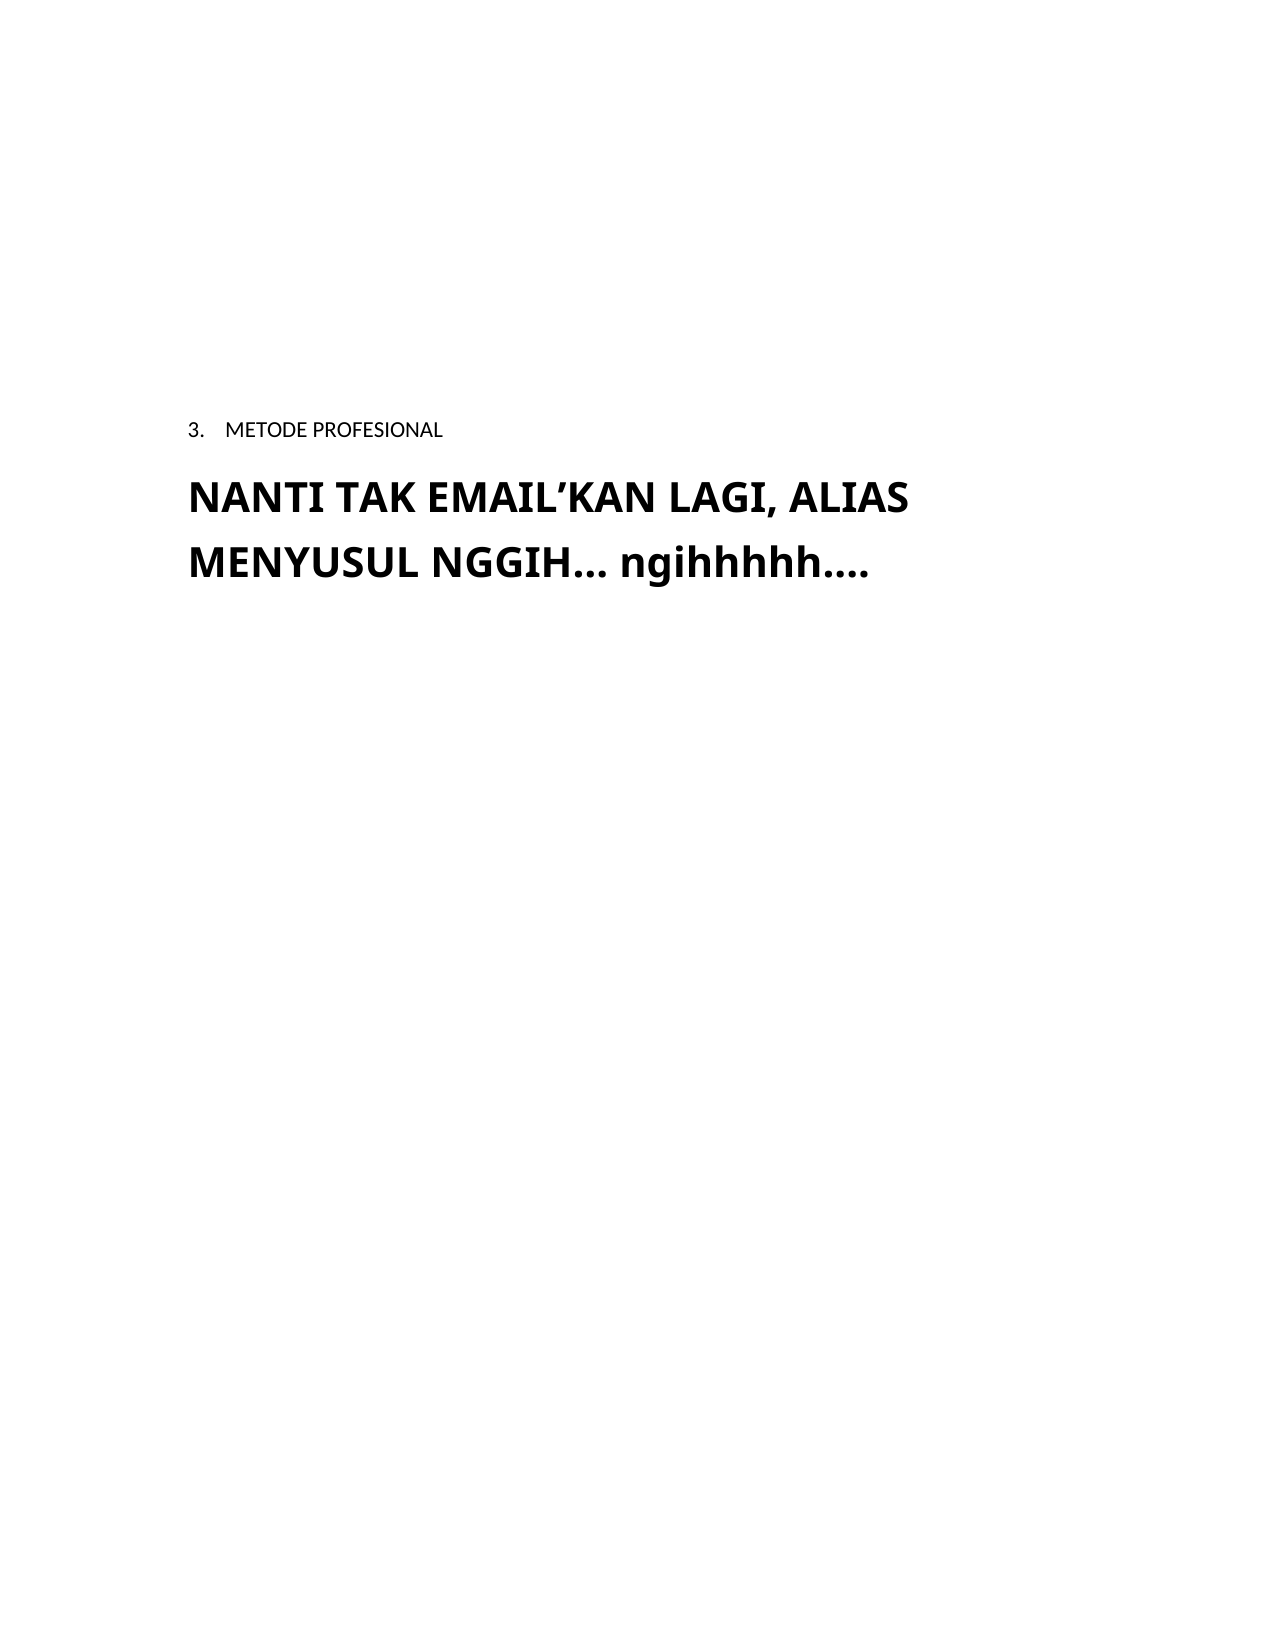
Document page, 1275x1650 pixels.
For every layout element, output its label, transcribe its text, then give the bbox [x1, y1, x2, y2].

list METODE PROFESIONAL [187, 415, 1125, 443]
text NANTI TAK EMAIL’KAN LAGI, ALIAS MENYUSUL NGGIH… ngihhhhh.... [187, 468, 1125, 590]
